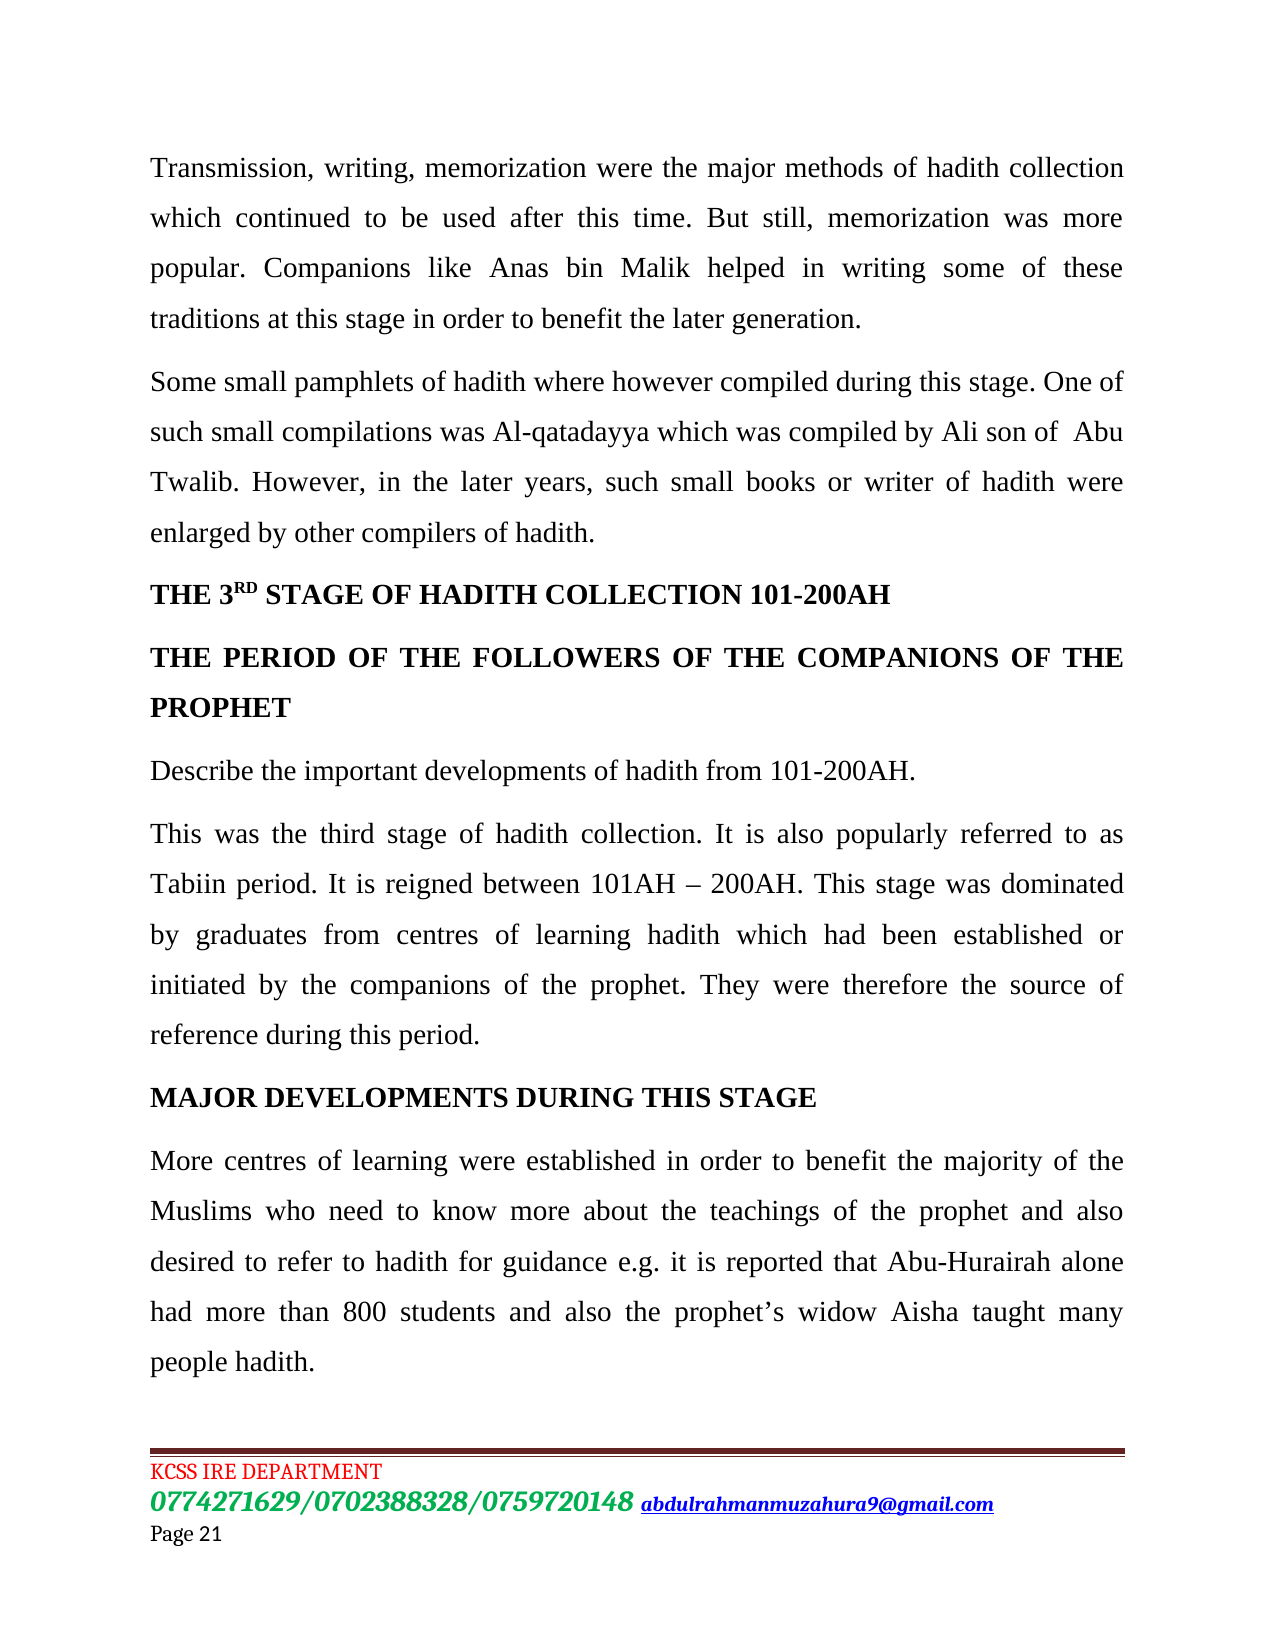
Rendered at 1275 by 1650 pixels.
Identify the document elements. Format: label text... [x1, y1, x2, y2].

text Some small pamphlets of hadith where however compiled during this stage. One of such small compilations was Al-qatadayya which was compiled by Ali son of Abu Twalib. However, in the later years, such small books or writer of hadith were enlarged by other compilers of hadith. [150, 364, 1125, 548]
text Describe the important developments of hadith from 101-200AH. [150, 753, 1125, 787]
text More centres of learning were established in order to benefit the majority of the Muslims who need to know more about the teachings of the prophet and also desired to refer to hadith for guidance e.g. it is reported that Abu-Hurairah alone had more than 800 students and also the prophet’s widow Aisha taught many people hadith. [150, 1143, 1125, 1378]
text Transmission, writing, memorization were the major methods of hadith collection which continued to be used after this time. But still, memorization was more popular. Companions like Anas bin Malik helped in writing some of these traditions at this stage in order to benefit the later generation. [150, 150, 1125, 334]
text This was the third stage of hadith collection. It is also popularly referred to as Tabiin period. It is reigned between 101AH – 200AH. This stage was dominated by graduates from centres of learning hadith which had been established or initiated by the companions of the prophet. They were therefore the source of reference during this period. [150, 816, 1125, 1051]
text MAJOR DEVELOPMENTS DURING THIS STAGE [150, 1080, 1125, 1114]
text THE 3RD STAGE OF HADITH COLLECTION 101-200AH [150, 577, 1125, 611]
text THE PERIOD OF THE FOLLOWERS OF THE COMPANIONS OF THE PROPHET [150, 640, 1125, 724]
